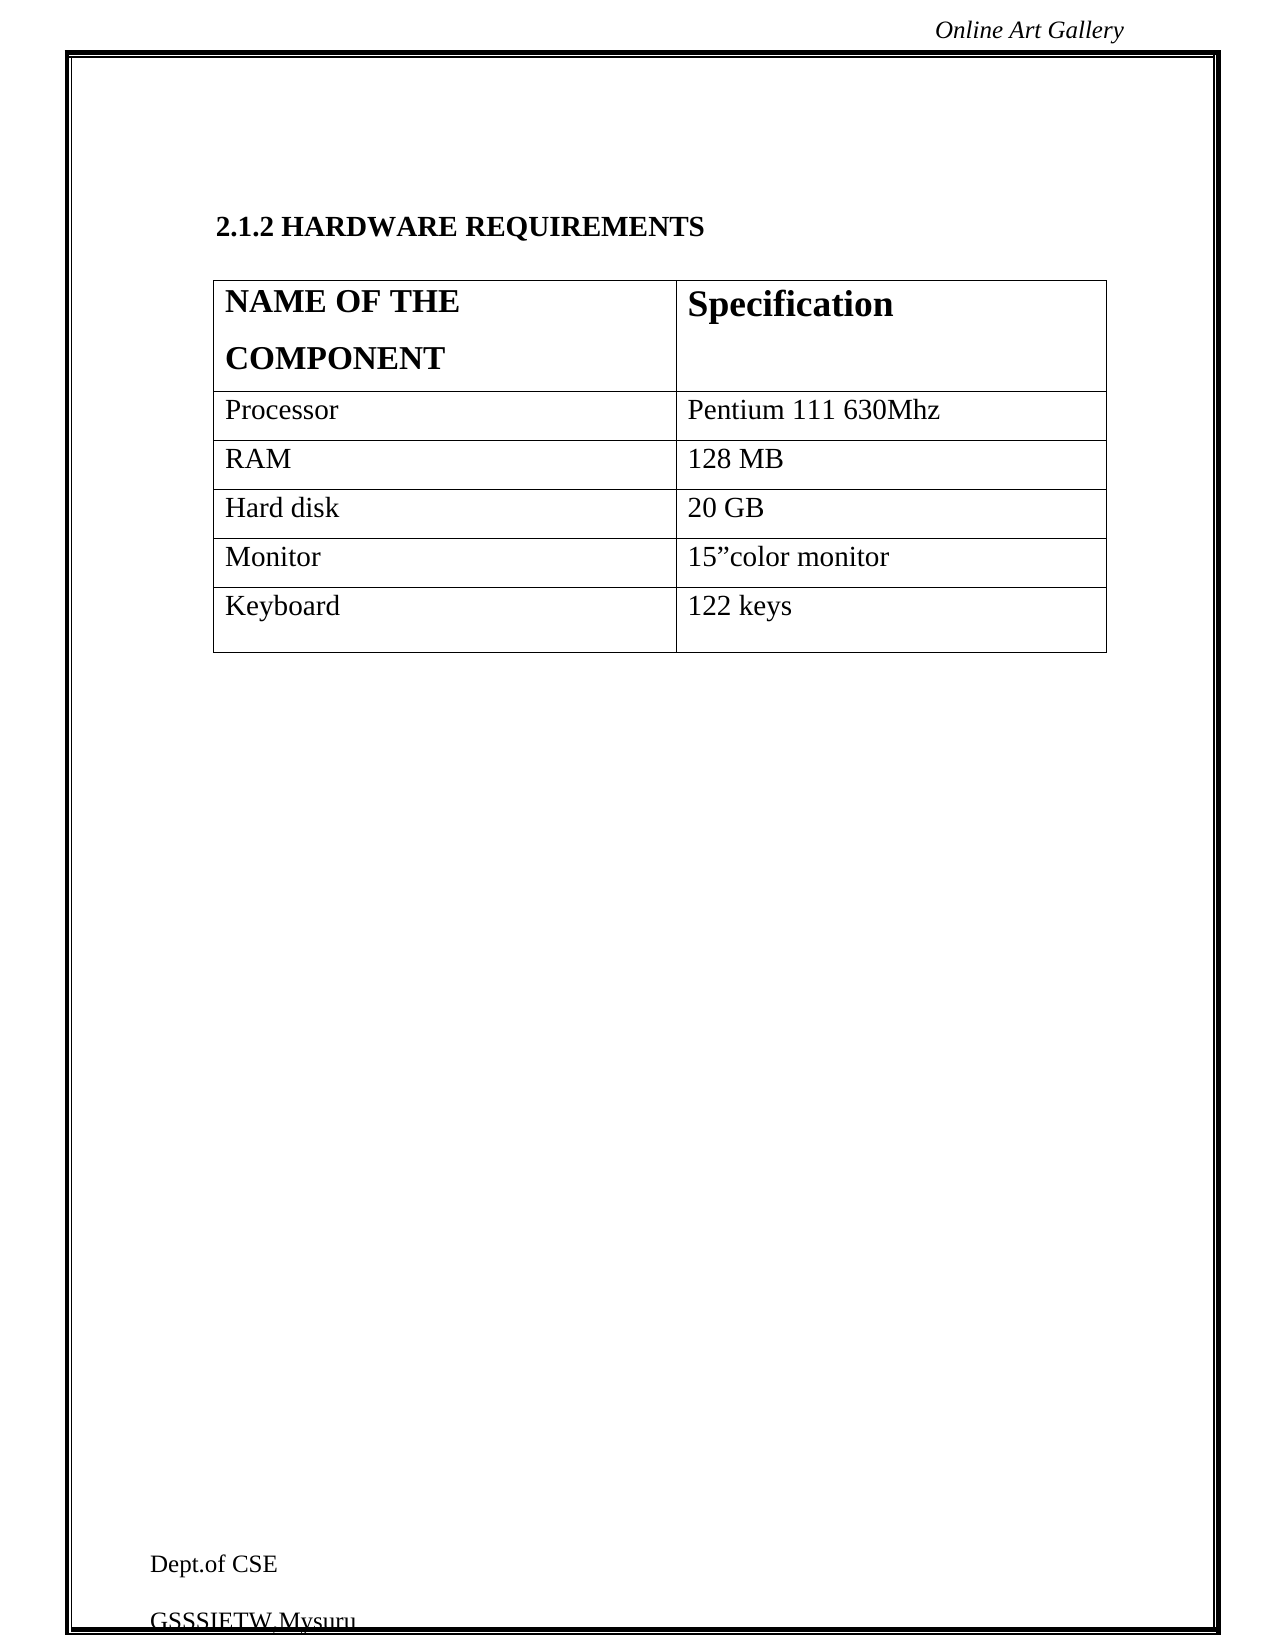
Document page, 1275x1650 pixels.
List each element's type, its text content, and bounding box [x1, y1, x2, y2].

table_cell 20 GB [677, 490, 1106, 538]
table_cell Pentium 111 630Mhz [677, 392, 1106, 440]
table_cell Monitor [214, 539, 676, 587]
text 2.1.2 HARDWARE REQUIREMENTS [150, 209, 1125, 242]
table_cell 128 MB [677, 441, 1106, 489]
table_cell Keyboard [214, 588, 676, 652]
table_cell 15”color monitor [677, 539, 1106, 587]
table_header NAME OF THE COMPONENT [214, 281, 676, 391]
table_cell Processor [214, 392, 676, 440]
table_cell RAM [214, 441, 676, 489]
table_cell 122 keys [677, 588, 1106, 652]
table_cell Hard disk [214, 490, 676, 538]
table_header Specification [677, 281, 1106, 391]
